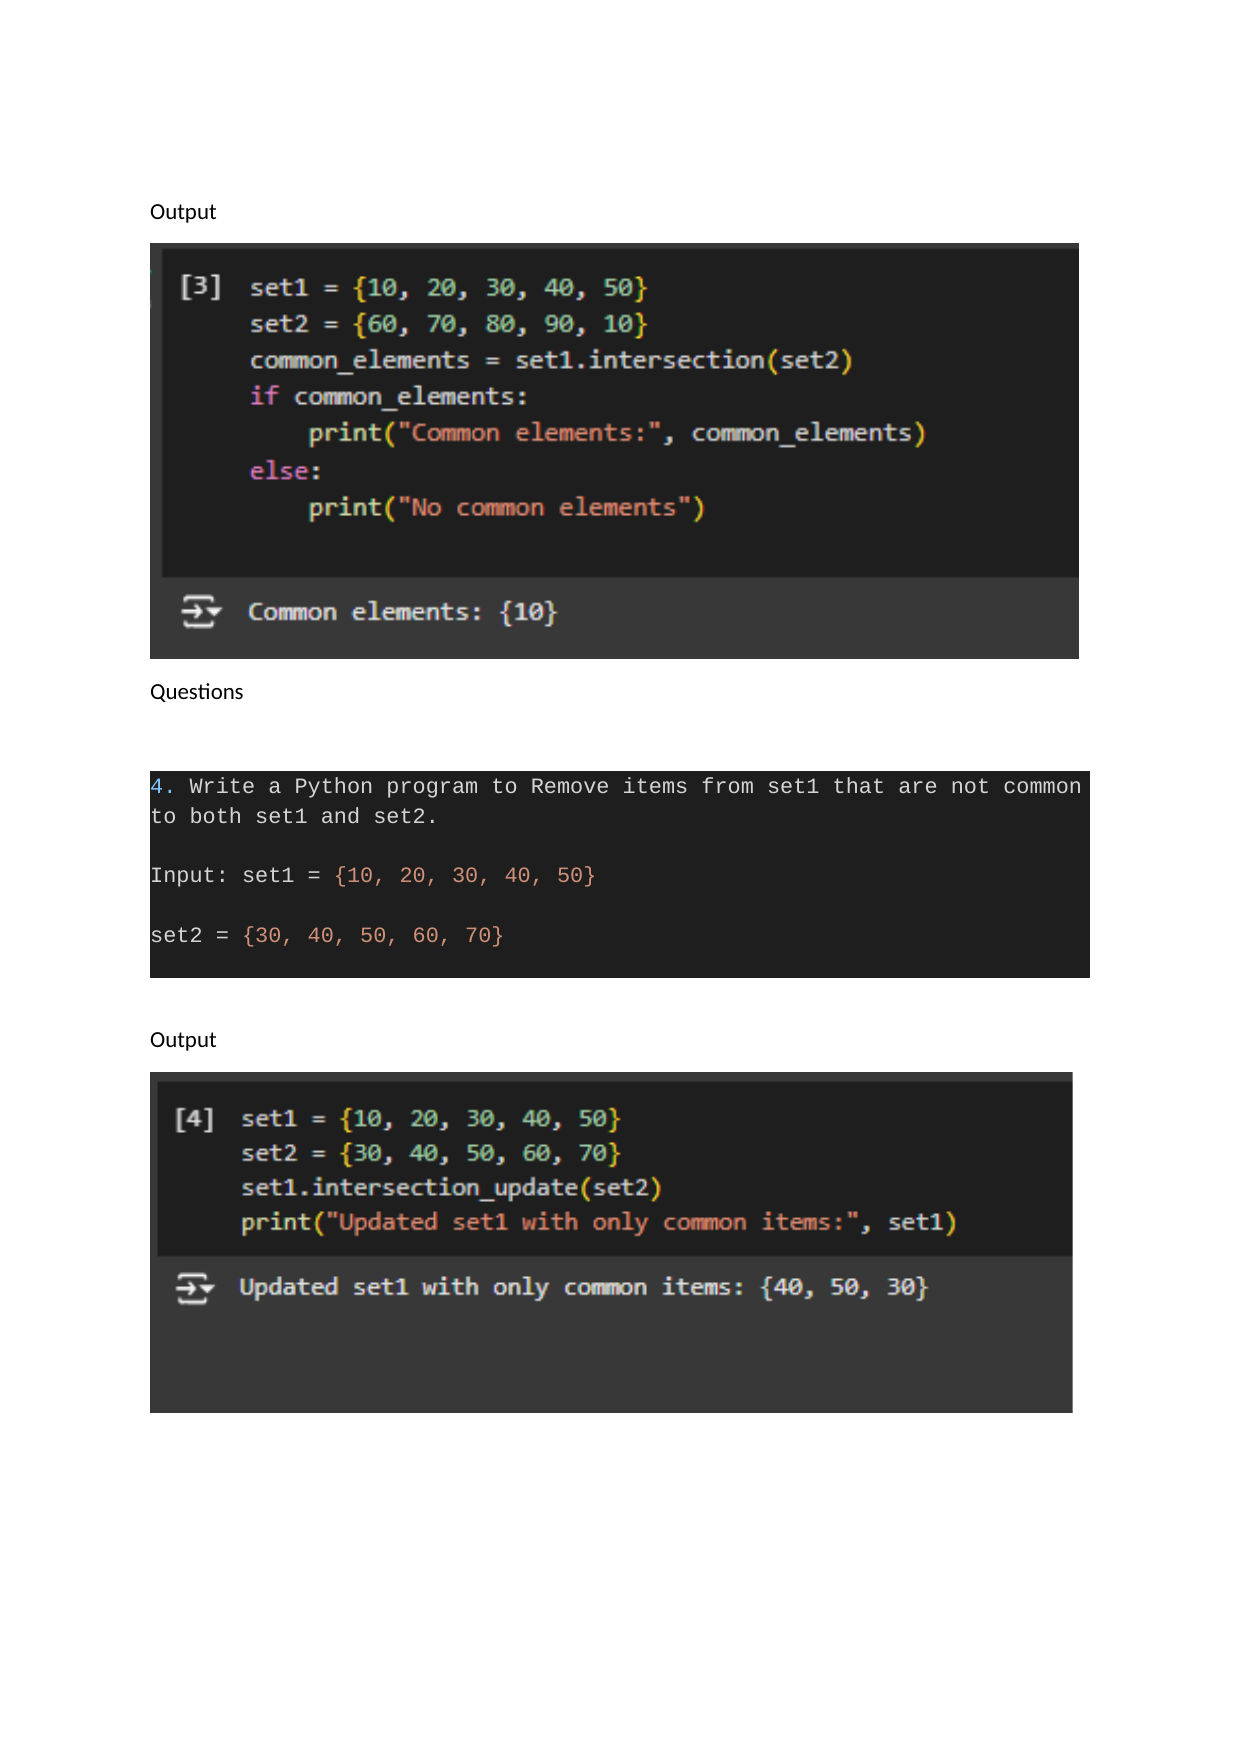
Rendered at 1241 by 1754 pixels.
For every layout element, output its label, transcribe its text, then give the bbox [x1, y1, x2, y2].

text Input: set1 = {10, 20, 30, 40, 50} [150, 860, 1090, 889]
text Output [150, 1025, 1090, 1053]
text set2 = {30, 40, 50, 60, 70} [150, 919, 1090, 949]
text 4. Write a Python program to Remove items from set1 that are not common to both set1 and set2. [150, 771, 1090, 830]
picture [150, 1072, 1073, 1413]
picture [150, 243, 1079, 659]
text Questions [150, 677, 1090, 705]
text Output [150, 197, 1090, 225]
